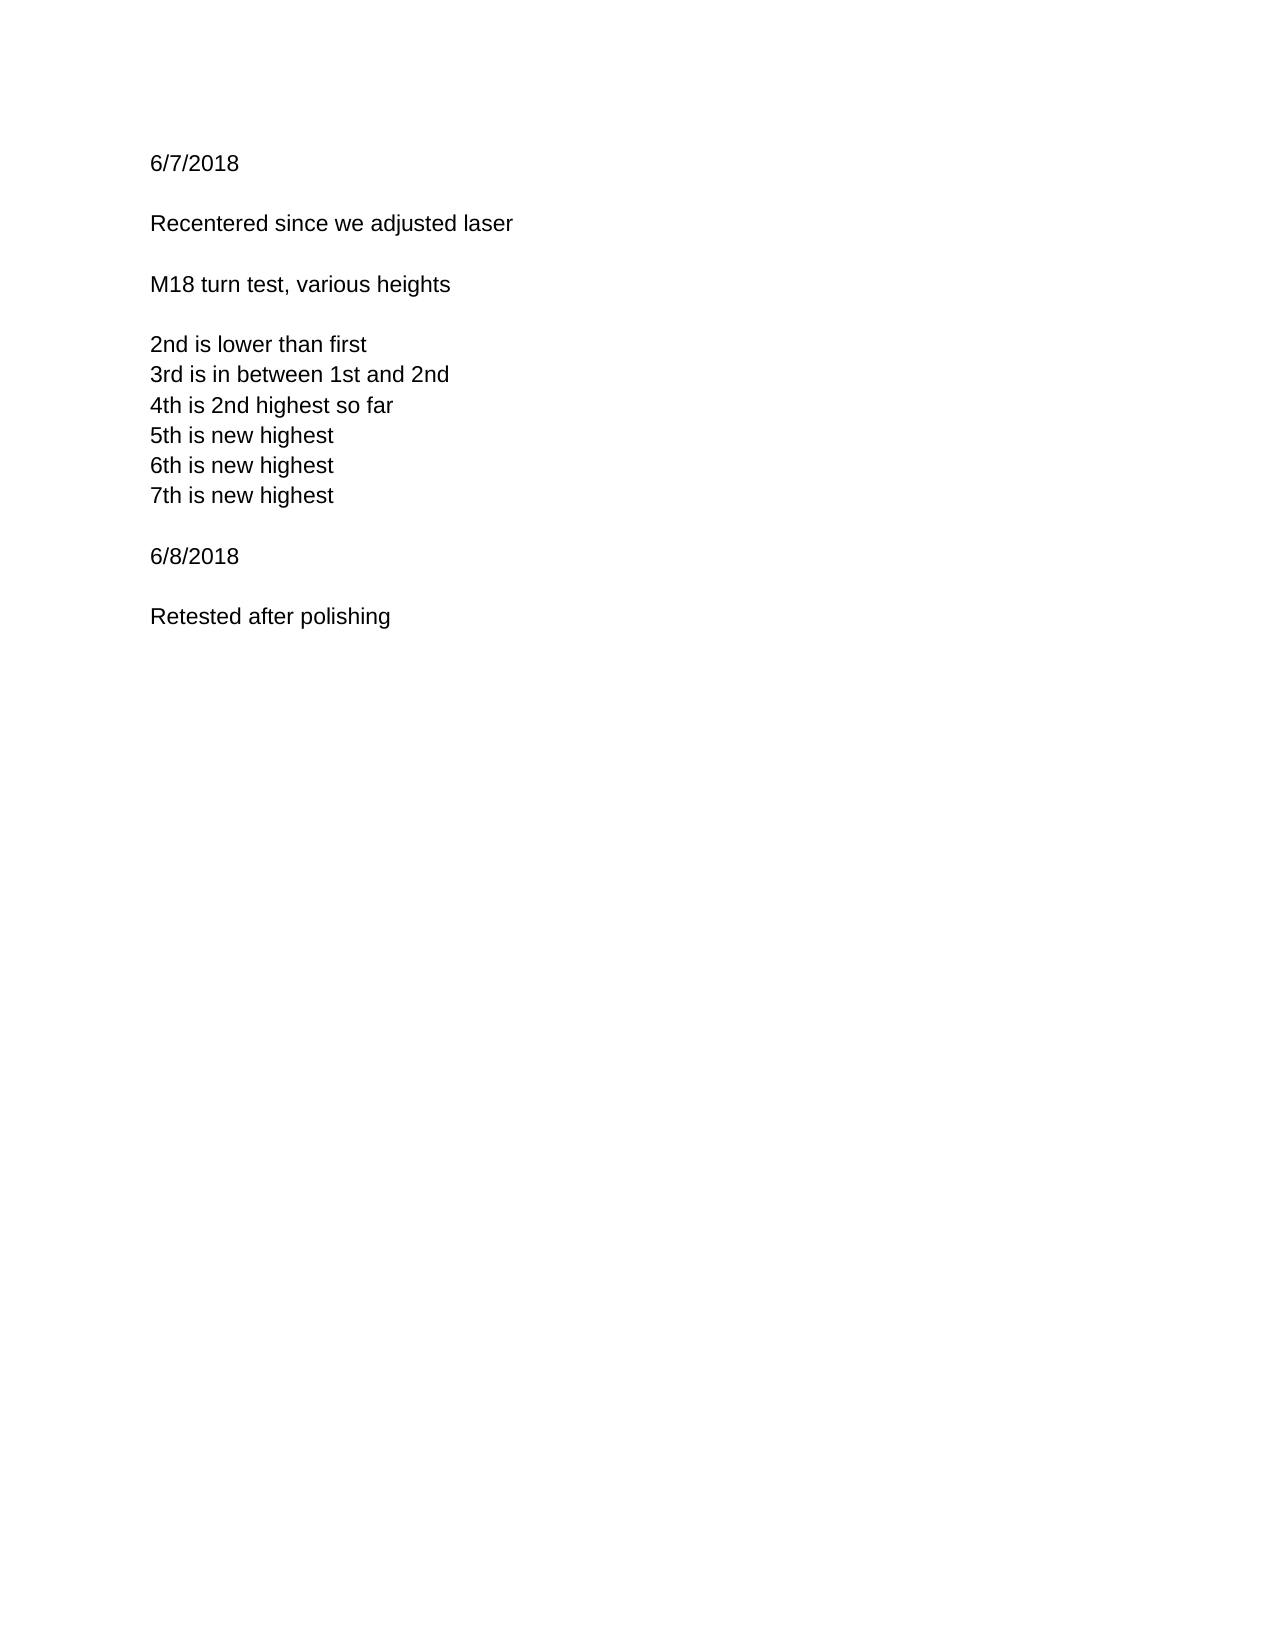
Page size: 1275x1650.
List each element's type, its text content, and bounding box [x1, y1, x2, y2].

text 6/8/2018 [150, 543, 1125, 569]
text Retested after polishing [150, 603, 1125, 629]
text Recentered since we adjusted laser [150, 210, 1125, 237]
text 2nd is lower than first [150, 331, 1125, 358]
text 6/7/2018 [150, 150, 1125, 176]
text 6th is new highest [150, 452, 1125, 478]
text 5th is new highest [150, 422, 1125, 448]
text 4th is 2nd highest so far [150, 392, 1125, 418]
text M18 turn test, various heights [150, 271, 1125, 297]
text 3rd is in between 1st and 2nd [150, 361, 1125, 388]
text 7th is new highest [150, 482, 1125, 509]
